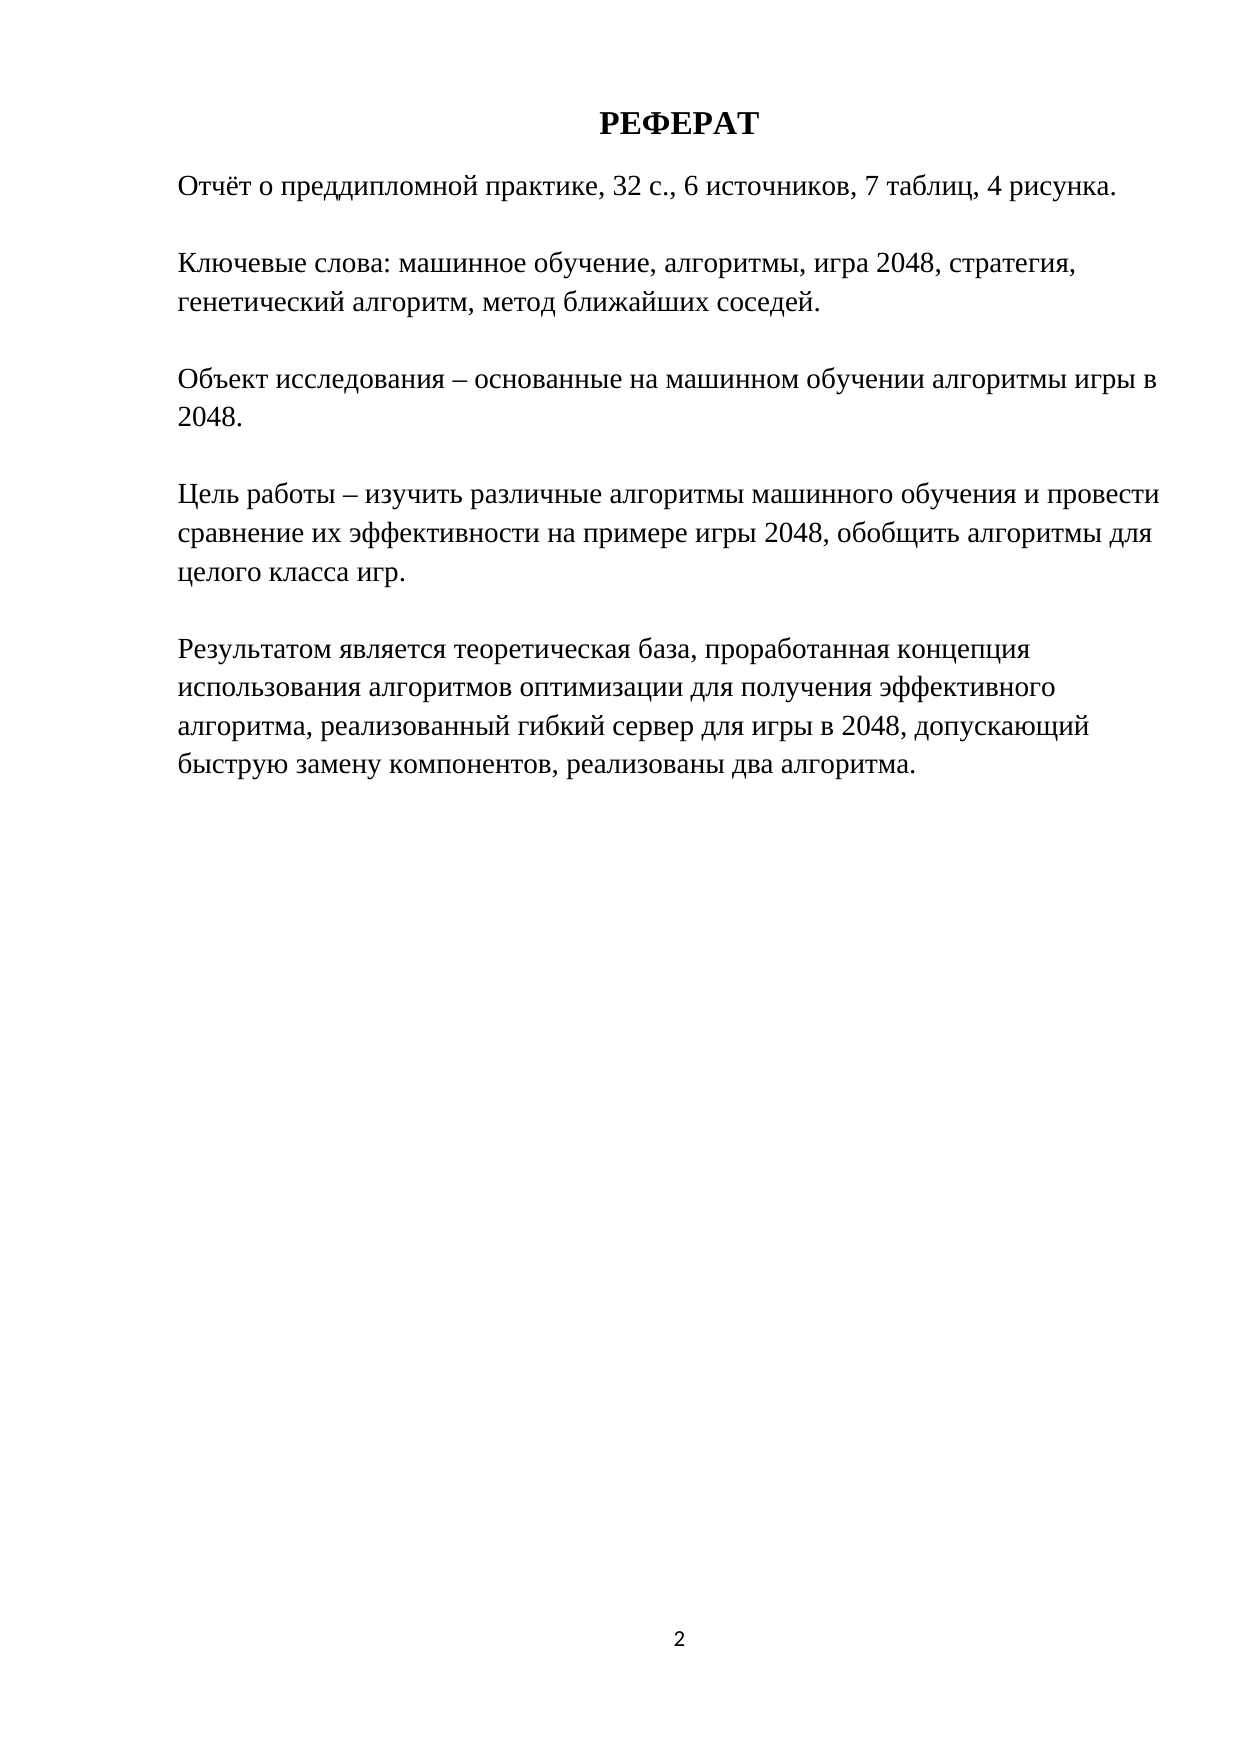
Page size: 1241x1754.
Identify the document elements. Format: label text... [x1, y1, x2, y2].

text РЕФЕРАТ [177, 103, 1181, 142]
text Отчёт о преддипломной практике, 32 с., 6 источников, 7 таблиц, 4 рисунка. Ключевые слова: машинное обучение, алгоритмы, игра 2048, стратегия, генетический алгоритм, метод ближайших соседей. Объект исследования – основанные на машинном обучении алгоритмы игры в 2048. Цель работы – изучить различные алгоритмы машинного обучения и провести сравнение их эффективности на примере игры 2048, обобщить алгоритмы для целого класса игр. Результатом является теоретическая база, проработанная концепция использования алгоритмов оптимизации для получения эффективного алгоритма, реализованный гибкий сервер для игры в 2048, допускающий быструю замену компонентов, реализованы два алгоритма. [177, 168, 1181, 780]
